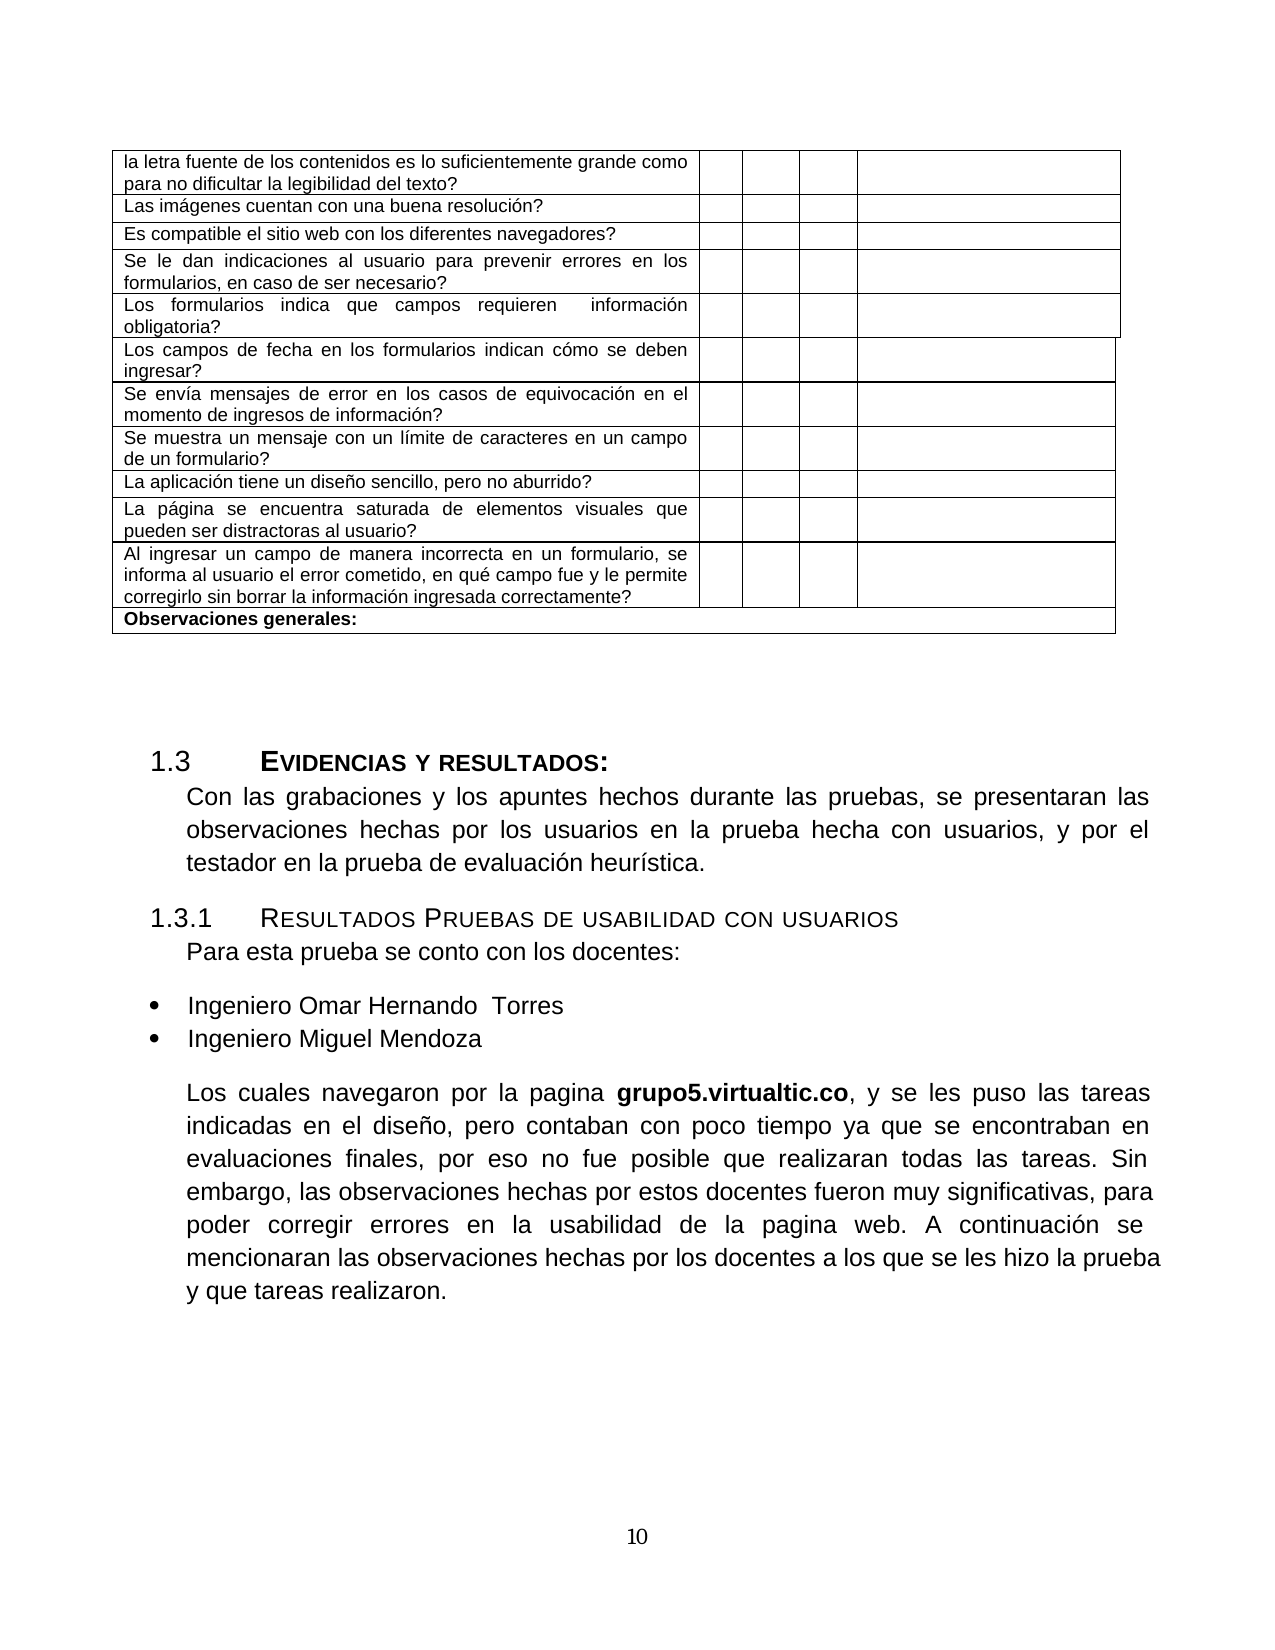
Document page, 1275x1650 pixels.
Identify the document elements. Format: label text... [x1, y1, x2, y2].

table_cell [800, 383, 857, 426]
table_cell [800, 250, 857, 293]
table_cell [700, 223, 742, 249]
table_cell [743, 195, 799, 222]
table_cell [700, 383, 742, 426]
table_cell [700, 543, 742, 607]
table_cell Al ingresar un campo de manera incorrecta en un formulario, se informa al usuario el error cometido, en qué campo fue y le permite corregirlo sin borrar la información ingresada correctamente? [113, 543, 699, 607]
table_cell [858, 151, 1120, 194]
table_cell Los campos de fecha en los formularios indican cómo se deben ingresar? [113, 338, 699, 381]
table_cell [743, 383, 799, 426]
subtitle Evidencias y resultados: [150, 744, 1162, 777]
table_cell [743, 223, 799, 249]
table_cell [743, 427, 799, 470]
list Ingeniero Miguel Mendoza [150, 1024, 1162, 1053]
table_cell [700, 427, 742, 470]
table_cell Observaciones generales: [113, 608, 1115, 633]
table_cell Se muestra un mensaje con un límite de caracteres en un campo de un formulario? [113, 427, 699, 470]
table_cell [743, 471, 799, 497]
table_cell Los formularios indica que campos requieren información obligatoria? [113, 294, 699, 337]
table_cell [800, 471, 857, 497]
table_cell [800, 498, 857, 541]
subtitle Resultados Pruebas de usabilidad con usuarios [150, 902, 1162, 933]
text Para esta prueba se conto con los docentes: [112, 937, 1162, 966]
table_cell Es compatible el sitio web con los diferentes navegadores? [113, 223, 699, 249]
table_cell [700, 338, 742, 381]
table_cell Se le dan indicaciones al usuario para prevenir errores en los formularios, en caso de ser necesario? [113, 250, 699, 293]
table_cell La página se encuentra saturada de elementos visuales que pueden ser distractoras al usuario? [113, 498, 699, 541]
table_cell [743, 294, 799, 337]
table_cell La aplicación tiene un diseño sencillo, pero no aburrido? [113, 471, 699, 497]
table_cell [858, 195, 1120, 222]
table_cell [743, 498, 799, 541]
table_cell [800, 151, 857, 194]
table_cell [800, 294, 857, 337]
table_cell [800, 195, 857, 222]
table_cell [858, 294, 1120, 337]
table_cell [858, 543, 1115, 607]
table_cell [858, 498, 1115, 541]
table_cell [743, 151, 799, 194]
text Los cuales navegaron por la pagina grupo5.virtualtic.co, y se les puso las tareas indicadas en el diseño, pero contaban con poco tiempo ya que se encontraban en evaluaciones finales, por eso no fue posible que realizaran todas las tareas. Sin embargo, las observaciones hechas por estos docentes fueron muy significativas, para poder corregir errores en la usabilidad de la pagina web. A continuación se mencionaran las observaciones hechas por los docentes a los que se les hizo la prueba y que tareas realizaron. [112, 1078, 1162, 1305]
table_cell la letra fuente de los contenidos es lo suficientemente grande como para no dificultar la legibilidad del texto? [113, 151, 699, 194]
table_cell [800, 338, 857, 381]
table_cell [858, 223, 1120, 249]
table_cell [800, 427, 857, 470]
text Con las grabaciones y los apuntes hechos durante las pruebas, se presentaran las observaciones hechas por los usuarios en la prueba hecha con usuarios, y por el testador en la prueba de evaluación heurística. [112, 782, 1162, 876]
table_cell [700, 498, 742, 541]
table_cell [700, 151, 742, 194]
table_cell [700, 195, 742, 222]
table_cell [800, 223, 857, 249]
table_cell Se envía mensajes de error en los casos de equivocación en el momento de ingresos de información? [113, 383, 699, 426]
table_cell [858, 471, 1115, 497]
table_cell Las imágenes cuentan con una buena resolución? [113, 195, 699, 222]
table_cell [700, 471, 742, 497]
table_cell [700, 250, 742, 293]
table_cell [800, 543, 857, 607]
table_cell [858, 250, 1120, 293]
list Ingeniero Omar Hernando Torres [150, 991, 1162, 1019]
table_cell [858, 338, 1115, 381]
table_cell [743, 338, 799, 381]
table_cell [743, 543, 799, 607]
table_cell [700, 294, 742, 337]
table_cell [858, 427, 1115, 470]
table_cell [858, 383, 1115, 426]
table_cell [743, 250, 799, 293]
